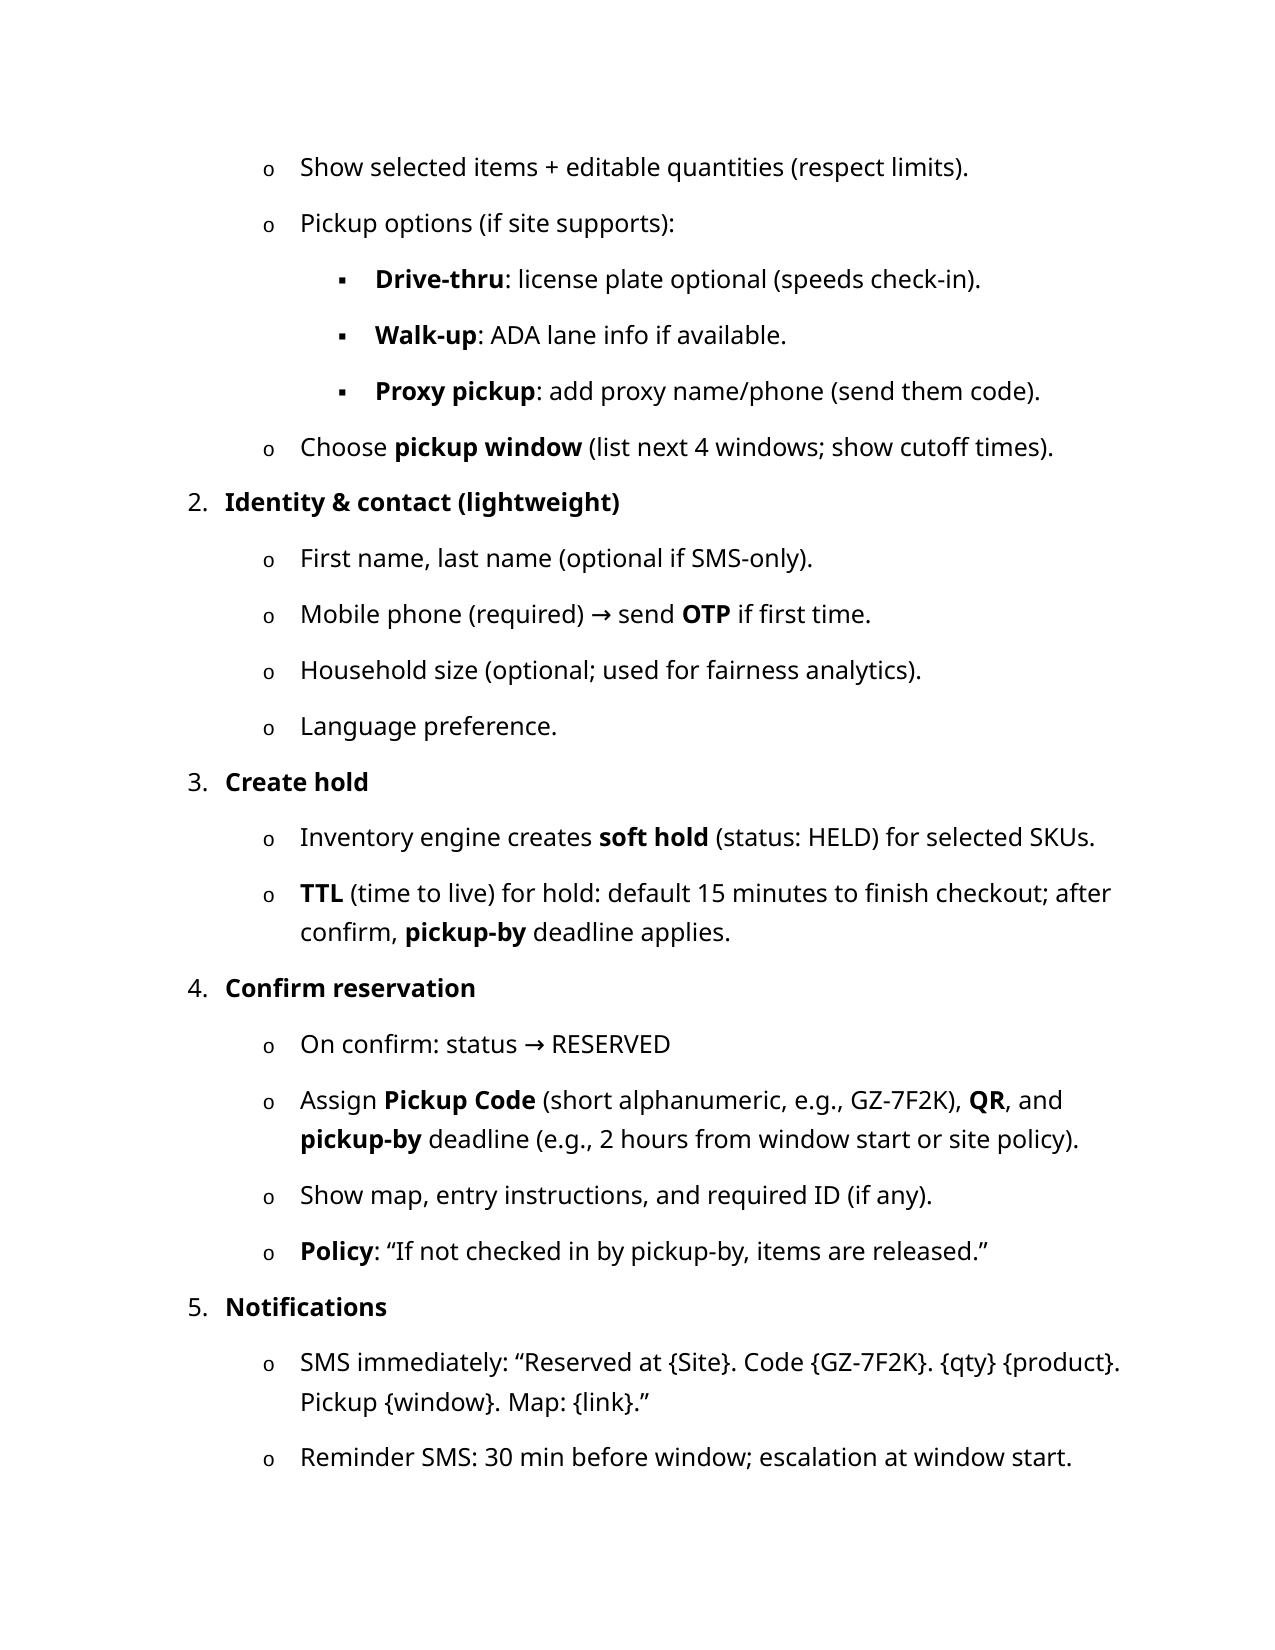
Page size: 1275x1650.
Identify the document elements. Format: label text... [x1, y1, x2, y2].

list Drive-thru: license plate optional (speeds check-in). [337, 262, 1125, 296]
list Reminder SMS: 30 min before window; escalation at window start. [262, 1440, 1125, 1474]
list Proxy pickup: add proxy name/phone (send them code). [337, 373, 1125, 407]
list Household size (optional; used for fairness analytics). [262, 652, 1125, 687]
list Show map, entry instructions, and required ID (if any). [262, 1177, 1125, 1212]
list Pickup options (if site supports): [262, 206, 1125, 240]
list Walk-up: ADA lane info if available. [337, 317, 1125, 352]
list First name, last name (optional if SMS-only). [262, 541, 1125, 575]
list SMS immediately: “Reserved at {Site}. Code {GZ-7F2K}. {qty} {product}. Pickup {window}. Map: {link}.” [262, 1345, 1125, 1418]
list Notifications [187, 1289, 1125, 1323]
list Create hold [187, 764, 1125, 798]
list Identity & contact (lightweight) [187, 485, 1125, 519]
list Language preference. [262, 708, 1125, 742]
list On confirm: status → RESERVED [262, 1027, 1125, 1061]
list Show selected items + editable quantities (respect limits). [262, 150, 1125, 184]
list Inventory engine creates soft hold (status: HELD) for selected SKUs. [262, 820, 1125, 854]
list TTL (time to live) for hold: default 15 minutes to finish checkout; after confirm, pickup-by deadline applies. [262, 876, 1125, 949]
list Policy: “If not checked in by pickup-by, items are released.” [262, 1233, 1125, 1267]
list Assign Pickup Code (short alphanumeric, e.g., GZ-7F2K), QR, and pickup-by deadline (e.g., 2 hours from window start or site policy). [262, 1082, 1125, 1156]
list Confirm reservation [187, 971, 1125, 1005]
list Mobile phone (required) → send OTP if first time. [262, 597, 1125, 631]
list Choose pickup window (list next 4 windows; show cutoff times). [262, 429, 1125, 463]
